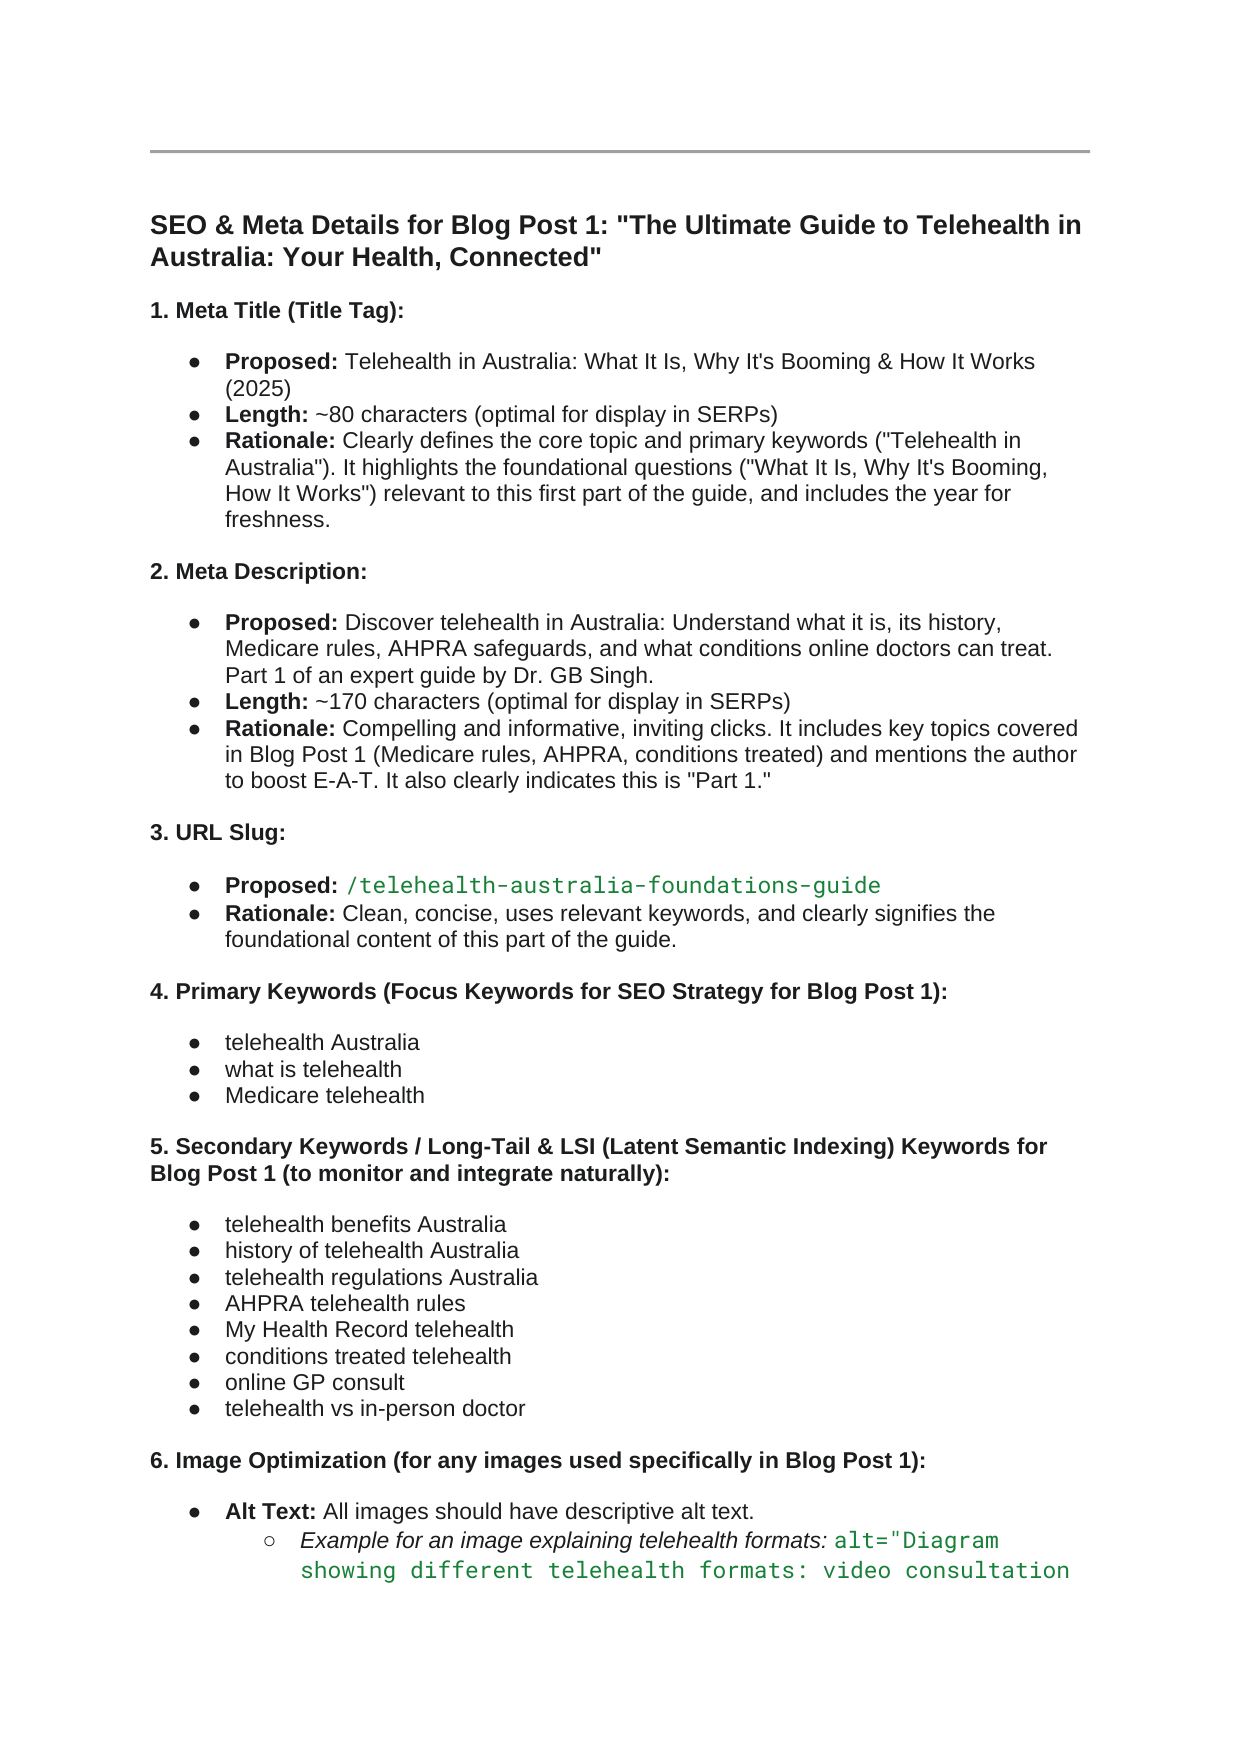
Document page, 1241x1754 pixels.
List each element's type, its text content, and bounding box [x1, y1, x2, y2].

list what is telehealth [187, 1056, 1090, 1082]
list My Health Record telehealth [187, 1316, 1090, 1343]
list Alt Text: All images should have descriptive alt text. [187, 1498, 1090, 1524]
text 4. Primary Keywords (Focus Keywords for SEO Strategy for Blog Post 1): [150, 978, 1090, 1004]
list telehealth vs in-person doctor [187, 1395, 1090, 1422]
list Proposed: Telehealth in Australia: What It Is, Why It's Booming & How It Works (2025) [187, 348, 1090, 401]
list AHPRA telehealth rules [187, 1290, 1090, 1316]
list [262, 1524, 1090, 1585]
text 6. Image Optimization (for any images used specifically in Blog Post 1): [150, 1447, 1090, 1473]
list telehealth regulations Australia [187, 1264, 1090, 1290]
text 5. Secondary Keywords / Long-Tail & LSI (Latent Semantic Indexing) Keywords for Blog Post 1 (to monitor and integrate naturally): [150, 1133, 1090, 1186]
list Length: ~170 characters (optimal for display in SERPs) [187, 688, 1090, 714]
list online GP consult [187, 1369, 1090, 1395]
list telehealth benefits Australia [187, 1211, 1090, 1237]
list Proposed: /telehealth-australia-foundations-guide [187, 870, 1090, 900]
text 3. URL Slug: [150, 818, 1090, 845]
list conditions treated telehealth [187, 1343, 1090, 1369]
list Length: ~80 characters (optimal for display in SERPs) [187, 401, 1090, 427]
text 1. Meta Title (Title Tag): [150, 297, 1090, 323]
list Medicare telehealth [187, 1082, 1090, 1108]
list Rationale: Compelling and informative, inviting clicks. It includes key topics covered in Blog Post 1 (Medicare rules, AHPRA, conditions treated) and mentions the author to boost E-A-T. It also clearly indicates this is "Part 1." [187, 714, 1090, 793]
text 2. Meta Description: [150, 558, 1090, 584]
subtitle SEO & Meta Details for Blog Post 1: "The Ultimate Guide to Telehealth in Australia: Your Health, Connected" [150, 209, 1090, 272]
list Rationale: Clean, concise, uses relevant keywords, and clearly signifies the foundational content of this part of the guide. [187, 900, 1090, 953]
list Proposed: Discover telehealth in Australia: Understand what it is, its history, Medicare rules, AHPRA safeguards, and what conditions online doctors can treat. Part 1 of an expert guide by Dr. GB Singh. [187, 609, 1090, 688]
list Rationale: Clearly defines the core topic and primary keywords ("Telehealth in Australia"). It highlights the foundational questions ("What It Is, Why It's Booming, How It Works") relevant to this first part of the guide, and includes the year for freshness. [187, 427, 1090, 533]
list history of telehealth Australia [187, 1237, 1090, 1264]
list telehealth Australia [187, 1029, 1090, 1056]
